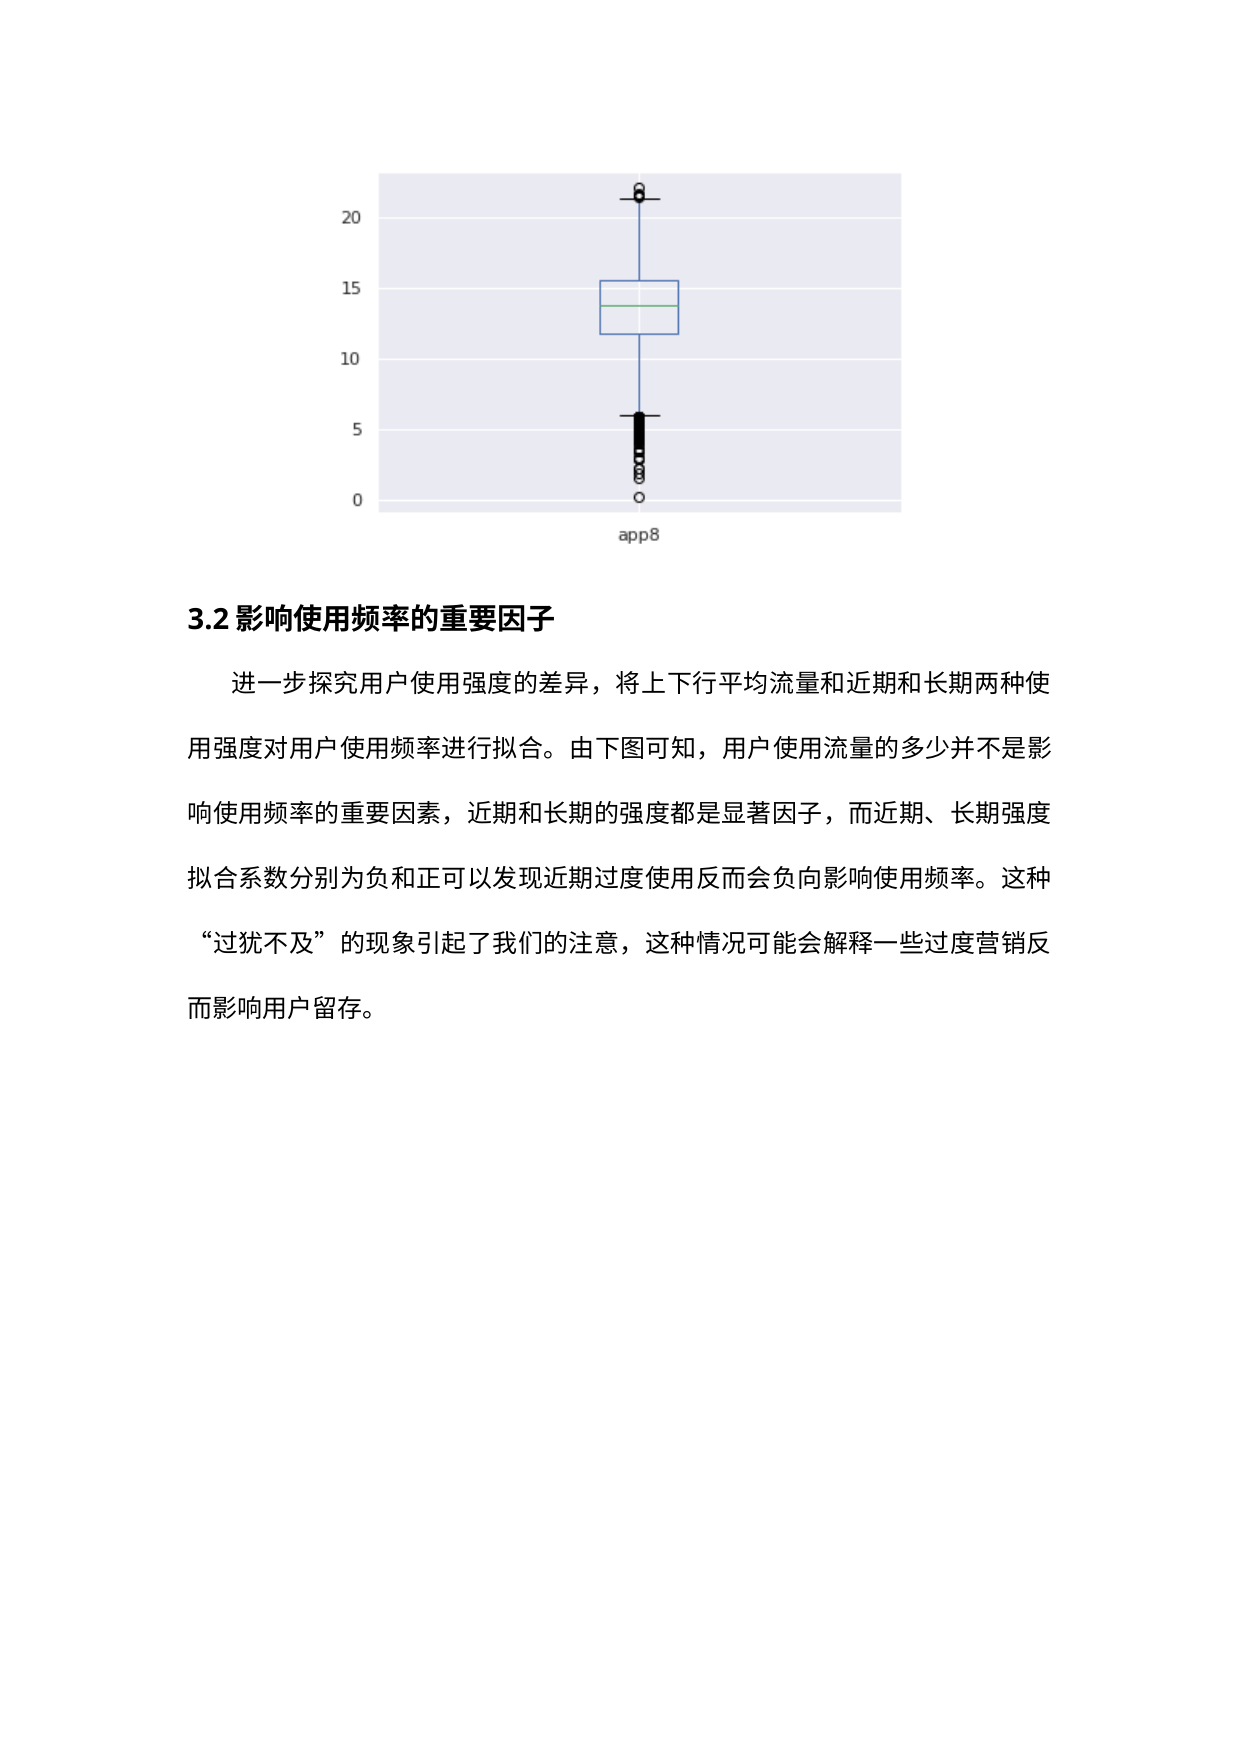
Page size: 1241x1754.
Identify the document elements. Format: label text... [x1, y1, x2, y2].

text 3.2影响使用频率的重要因子 [187, 584, 1053, 649]
picture [329, 162, 911, 555]
text 进一步探究用户使用强度的差异，将上下行平均流量和近期和长期两种使用强度对用户使用频率进行拟合。由下图可知，用户使用流量的多少并不是影响使用频率的重要因素，近期和长期的强度都是显著因子，而近期、长期强度拟合系数分别为负和正可以发现近期过度使用反而会负向影响使用频率。这种“过犹不及”的现象引起了我们的注意，这种情况可能会解释一些过度营销反而影响用户留存。 [187, 649, 1053, 1039]
